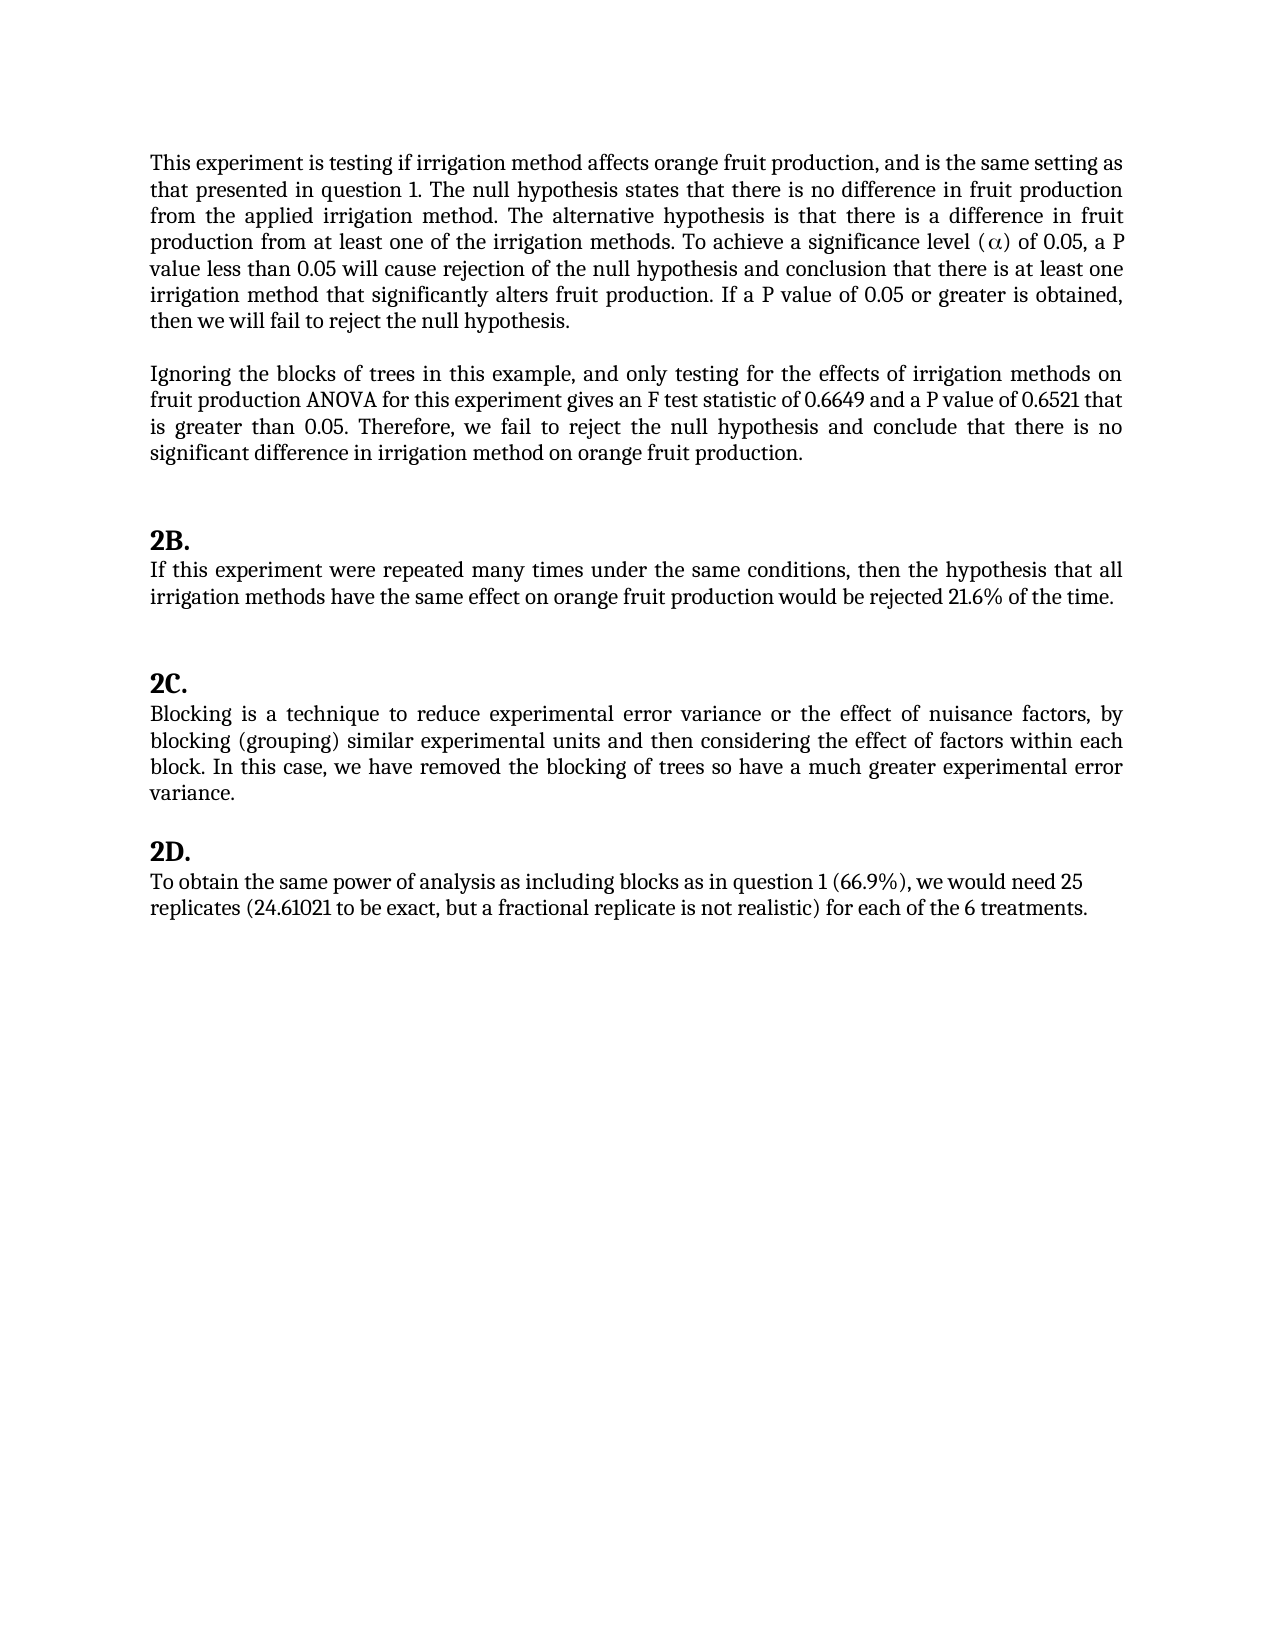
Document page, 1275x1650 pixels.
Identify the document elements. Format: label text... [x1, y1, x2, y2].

text Blocking is a technique to reduce experimental error variance or the effect of nuisance factors, by blocking (grouping) similar experimental units and then considering the effect of factors within each block. In this case, we have removed the blocking of trees so have a much greater experimental error variance. [150, 701, 1125, 806]
text To obtain the same power of analysis as including blocks as in question 1 (66.9%), we would need 25 replicates (24.61021 to be exact, but a fractional replicate is not realistic) for each of the 6 treatments. [150, 869, 1125, 921]
text 2B. [150, 524, 1125, 557]
text 2C. [150, 667, 1125, 701]
text Ignoring the blocks of trees in this example, and only testing for the effects of irrigation methods on fruit production ANOVA for this experiment gives an F test statistic of 0.6649 and a P value of 0.6521 that is greater than 0.05. Therefore, we fail to reject the null hypothesis and conclude that there is no significant difference in irrigation method on orange fruit production. [150, 361, 1125, 466]
text 2D. [150, 835, 1125, 869]
text This experiment is testing if irrigation method affects orange fruit production, and is the same setting as that presented in question 1. The null hypothesis states that there is no difference in fruit production from the applied irrigation method. The alternative hypothesis is that there is a difference in fruit production from at least one of the irrigation methods. To achieve a significance level (a) of 0.05, a P value less than 0.05 will cause rejection of the null hypothesis and conclusion that there is at least one irrigation method that significantly alters fruit production. If a P value of 0.05 or greater is obtained, then we will fail to reject the null hypothesis. [150, 150, 1125, 334]
text If this experiment were repeated many times under the same conditions, then the hypothesis that all irrigation methods have the same effect on orange fruit production would be rejected 21.6% of the time. [150, 557, 1125, 610]
